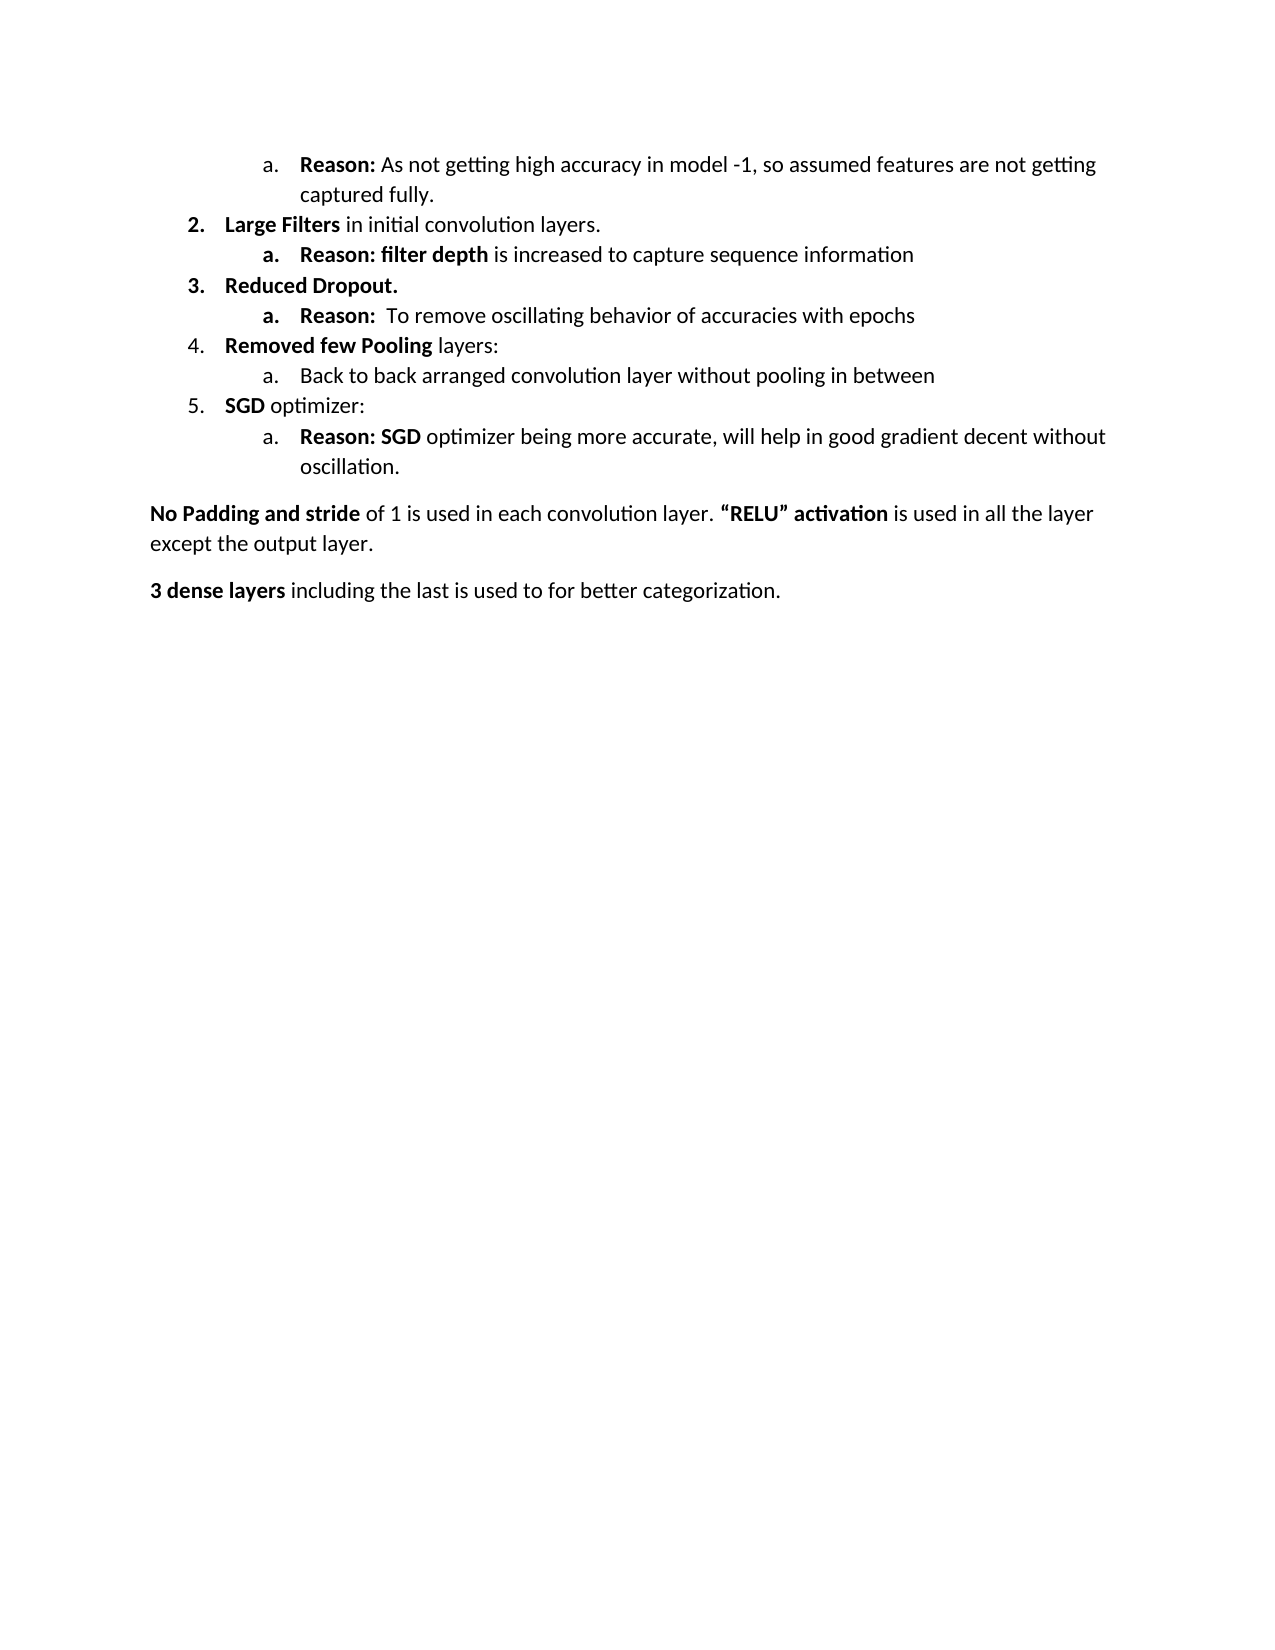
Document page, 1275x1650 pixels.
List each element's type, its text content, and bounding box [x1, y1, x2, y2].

list Large Filters in initial convolution layers. [187, 210, 1125, 238]
list SGD optimizer: [187, 392, 1125, 420]
list Reason: SGD optimizer being more accurate, will help in good gradient decent without oscillation. [262, 422, 1125, 480]
list Reason: filter depth is increased to capture sequence information [262, 241, 1125, 269]
text No Padding and stride of 1 is used in each convolution layer. “RELU” activation is used in all the layer except the output layer. [150, 499, 1125, 557]
list Reason: To remove oscillating behavior of accuracies with epochs [262, 301, 1125, 329]
list Reduced Dropout. [187, 271, 1125, 299]
list Back to back arranged convolution layer without pooling in between [262, 361, 1125, 389]
text 3 dense layers including the last is used to for better categorization. [150, 576, 1125, 604]
list Removed few Pooling layers: [187, 331, 1125, 359]
list Reason: As not getting high accuracy in model -1, so assumed features are not getting captured fully. [262, 150, 1125, 208]
